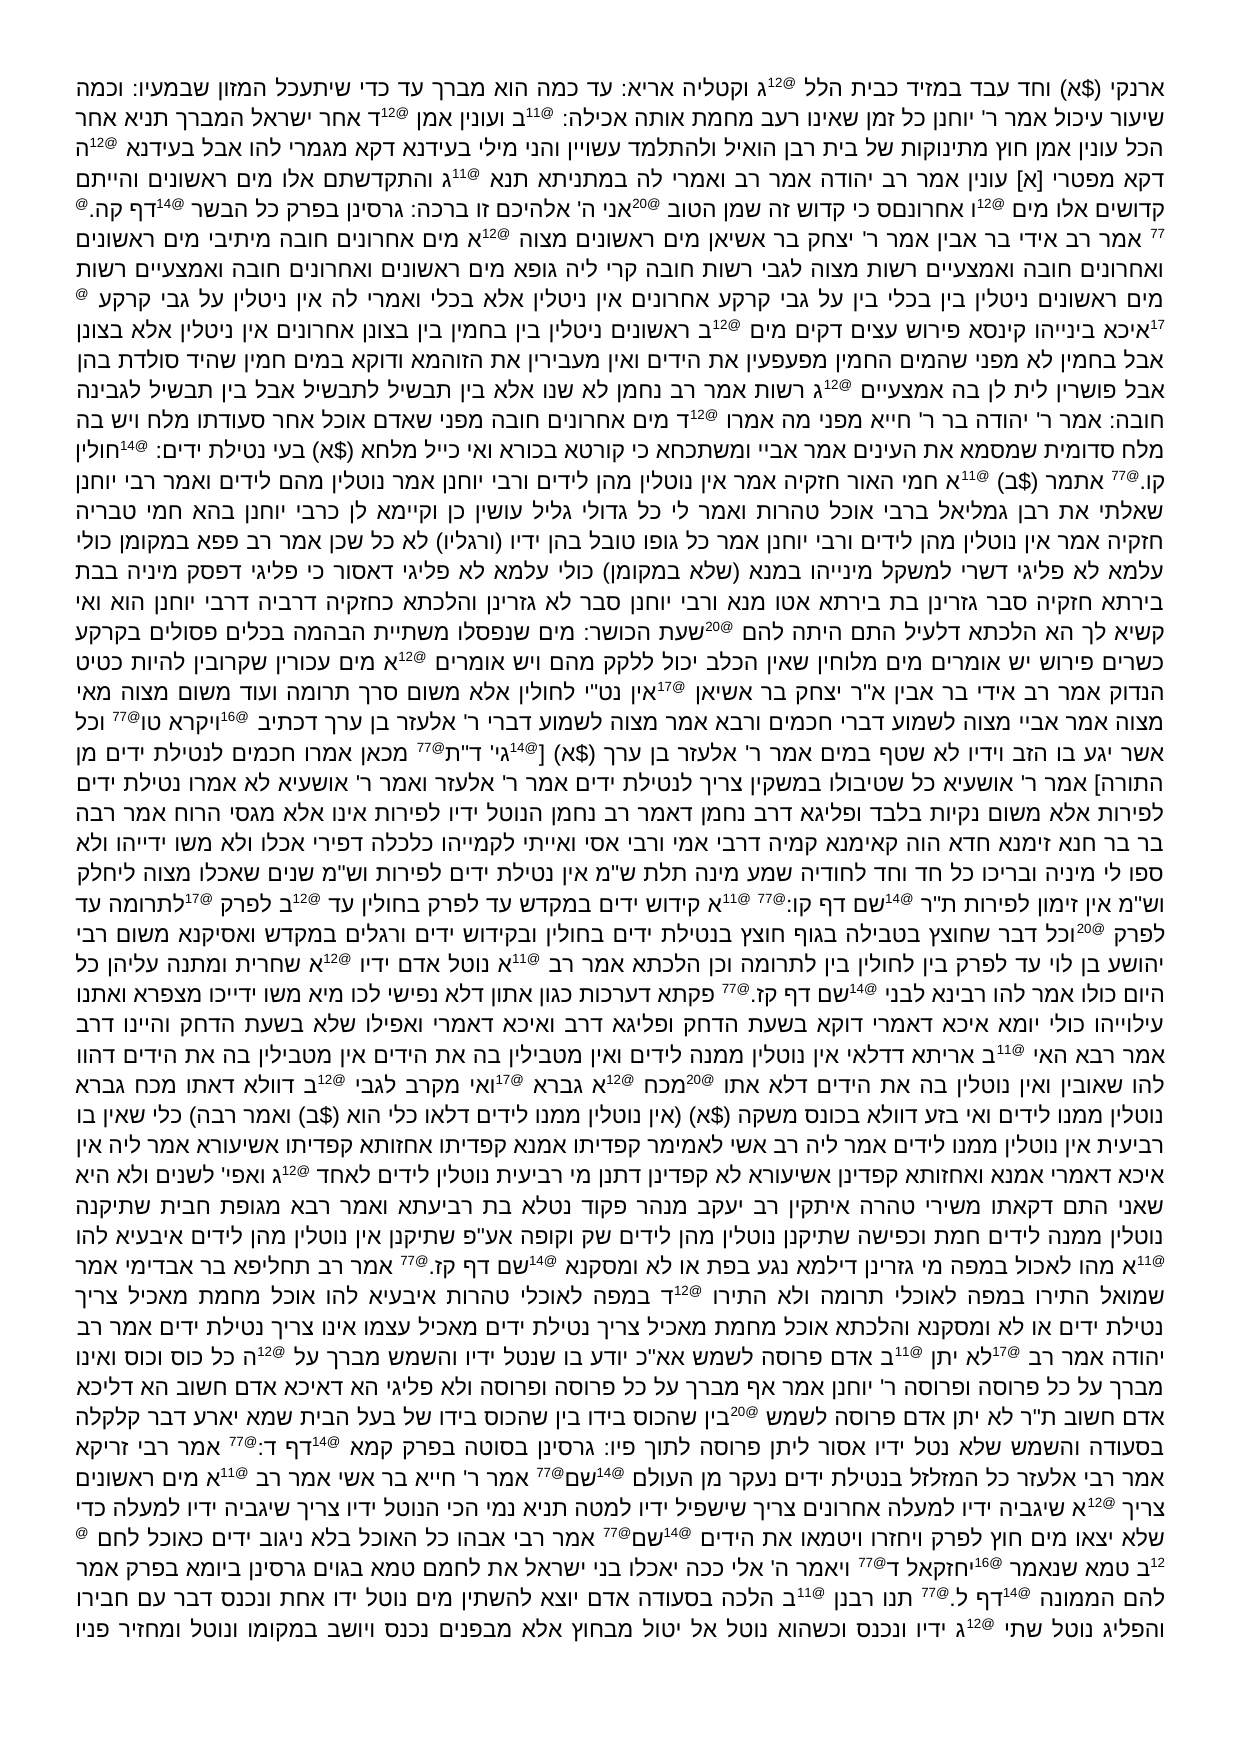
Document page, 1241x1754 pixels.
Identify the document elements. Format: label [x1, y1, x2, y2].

text [75, 75, 1165, 1642]
